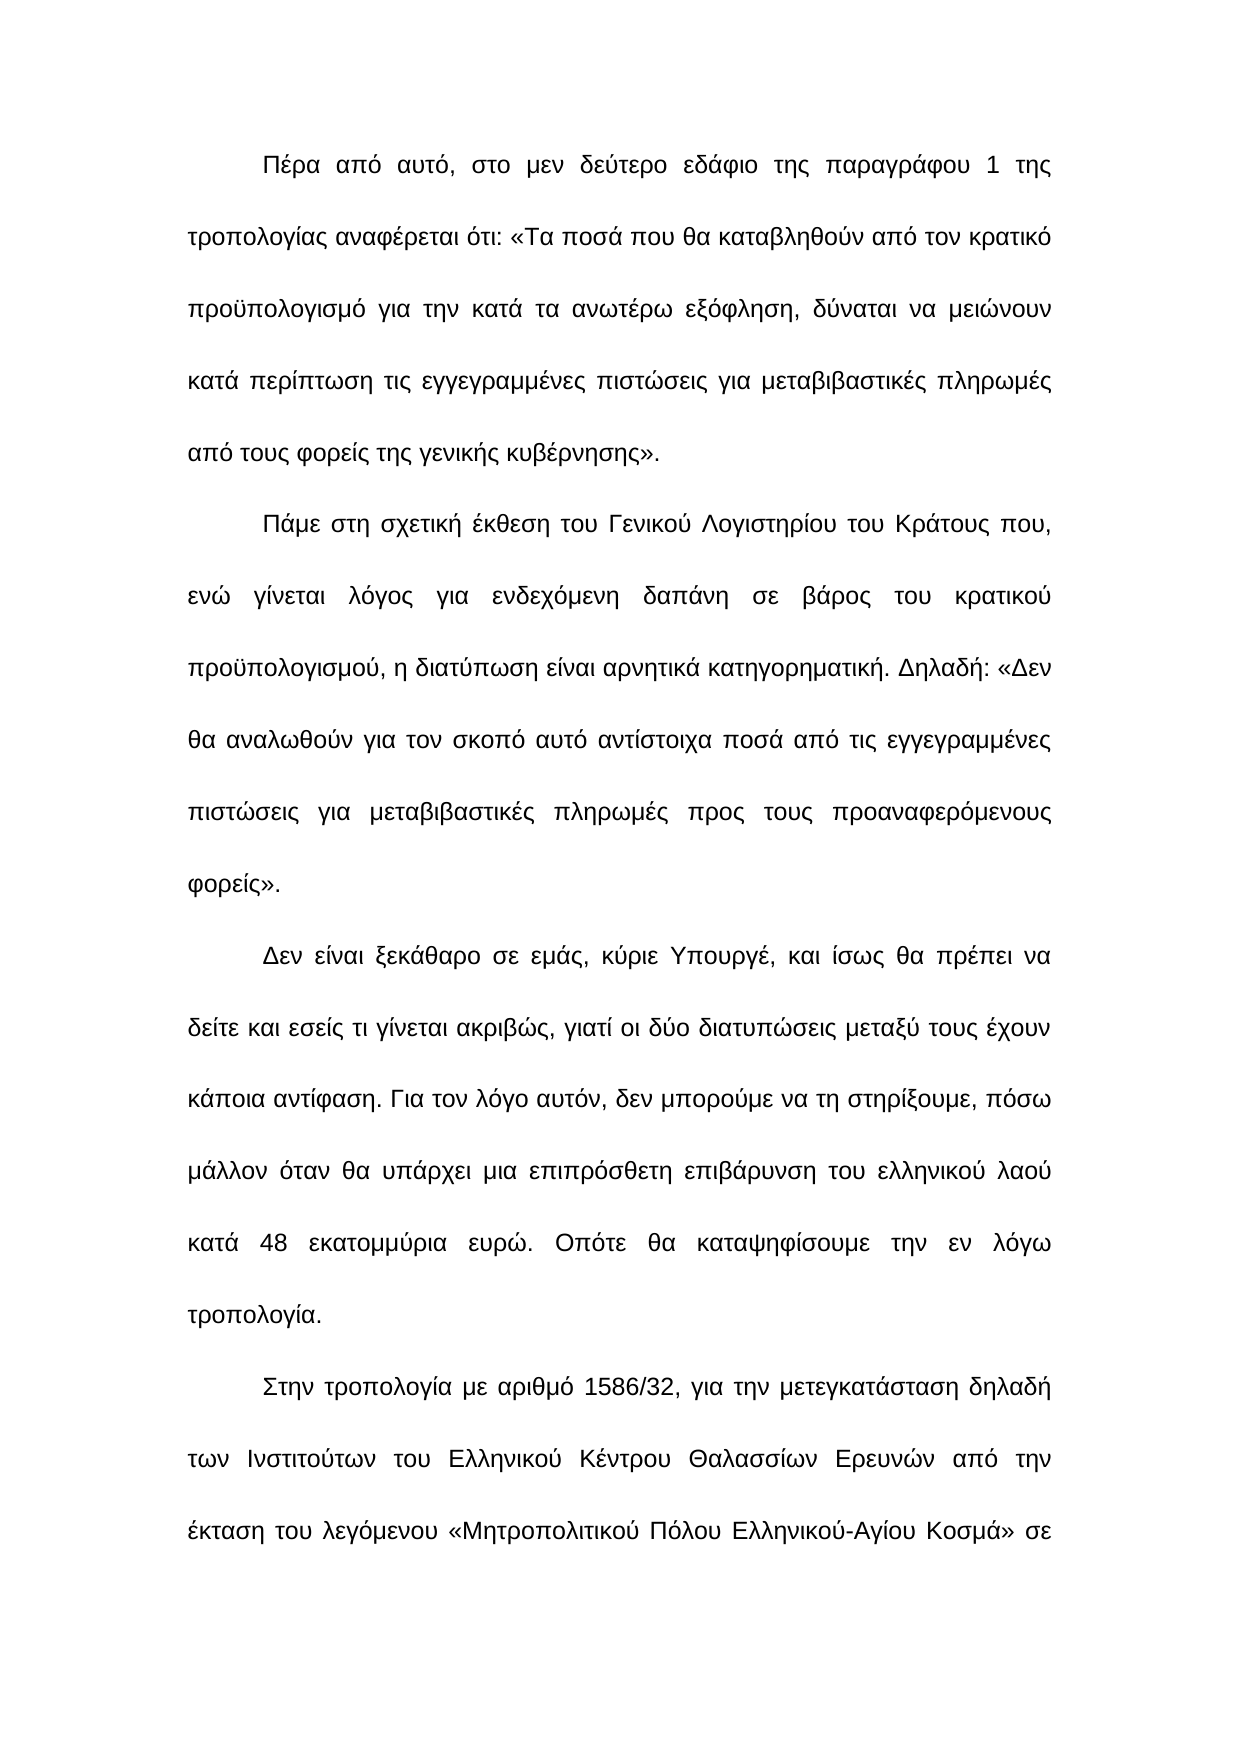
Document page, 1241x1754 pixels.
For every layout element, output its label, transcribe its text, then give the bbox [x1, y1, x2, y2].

text Πέρα από αυτό, στο μεν δεύτερο εδάφιο της παραγράφου 1 της τροπολογίας αναφέρεται ότι: «Τα ποσά που θα καταβληθούν από τον κρατικό προϋπολογισμό για την κατά τα ανωτέρω εξόφληση, δύναται να μειώνουν κατά περίπτωση τις εγγεγραμμένες πιστώσεις για μεταβιβαστικές πληρωμές από τους φορείς της γενικής κυβέρνησης». [187, 150, 1053, 466]
text Δεν είναι ξεκάθαρο σε εμάς, κύριε Υπουργέ, και ίσως θα πρέπει να δείτε και εσείς τι γίνεται ακριβώς, γιατί οι δύο διατυπώσεις μεταξύ τους έχουν κάποια αντίφαση. Για τον λόγο αυτόν, δεν μπορούμε να τη στηρίξουμε, πόσω μάλλον όταν θα υπάρχει μια επιπρόσθετη επιβάρυνση του ελληνικού λαού κατά 48 εκατομμύρια ευρώ. Οπότε θα καταψηφίσουμε την εν λόγω τροπολογία. [187, 941, 1053, 1329]
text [187, 1372, 1053, 1544]
text Πάμε στη σχετική έκθεση του Γενικού Λογιστηρίου του Κράτους που, ενώ γίνεται λόγος για ενδεχόμενη δαπάνη σε βάρος του κρατικού προϋπολογισμού, η διατύπωση είναι αρνητικά κατηγορηματική. Δηλαδή: «Δεν θα αναλωθούν για τον σκοπό αυτό αντίστοιχα ποσά από τις εγγεγραμμένες πιστώσεις για μεταβιβαστικές πληρωμές προς τους προαναφερόμενους φορείς». [187, 509, 1053, 897]
